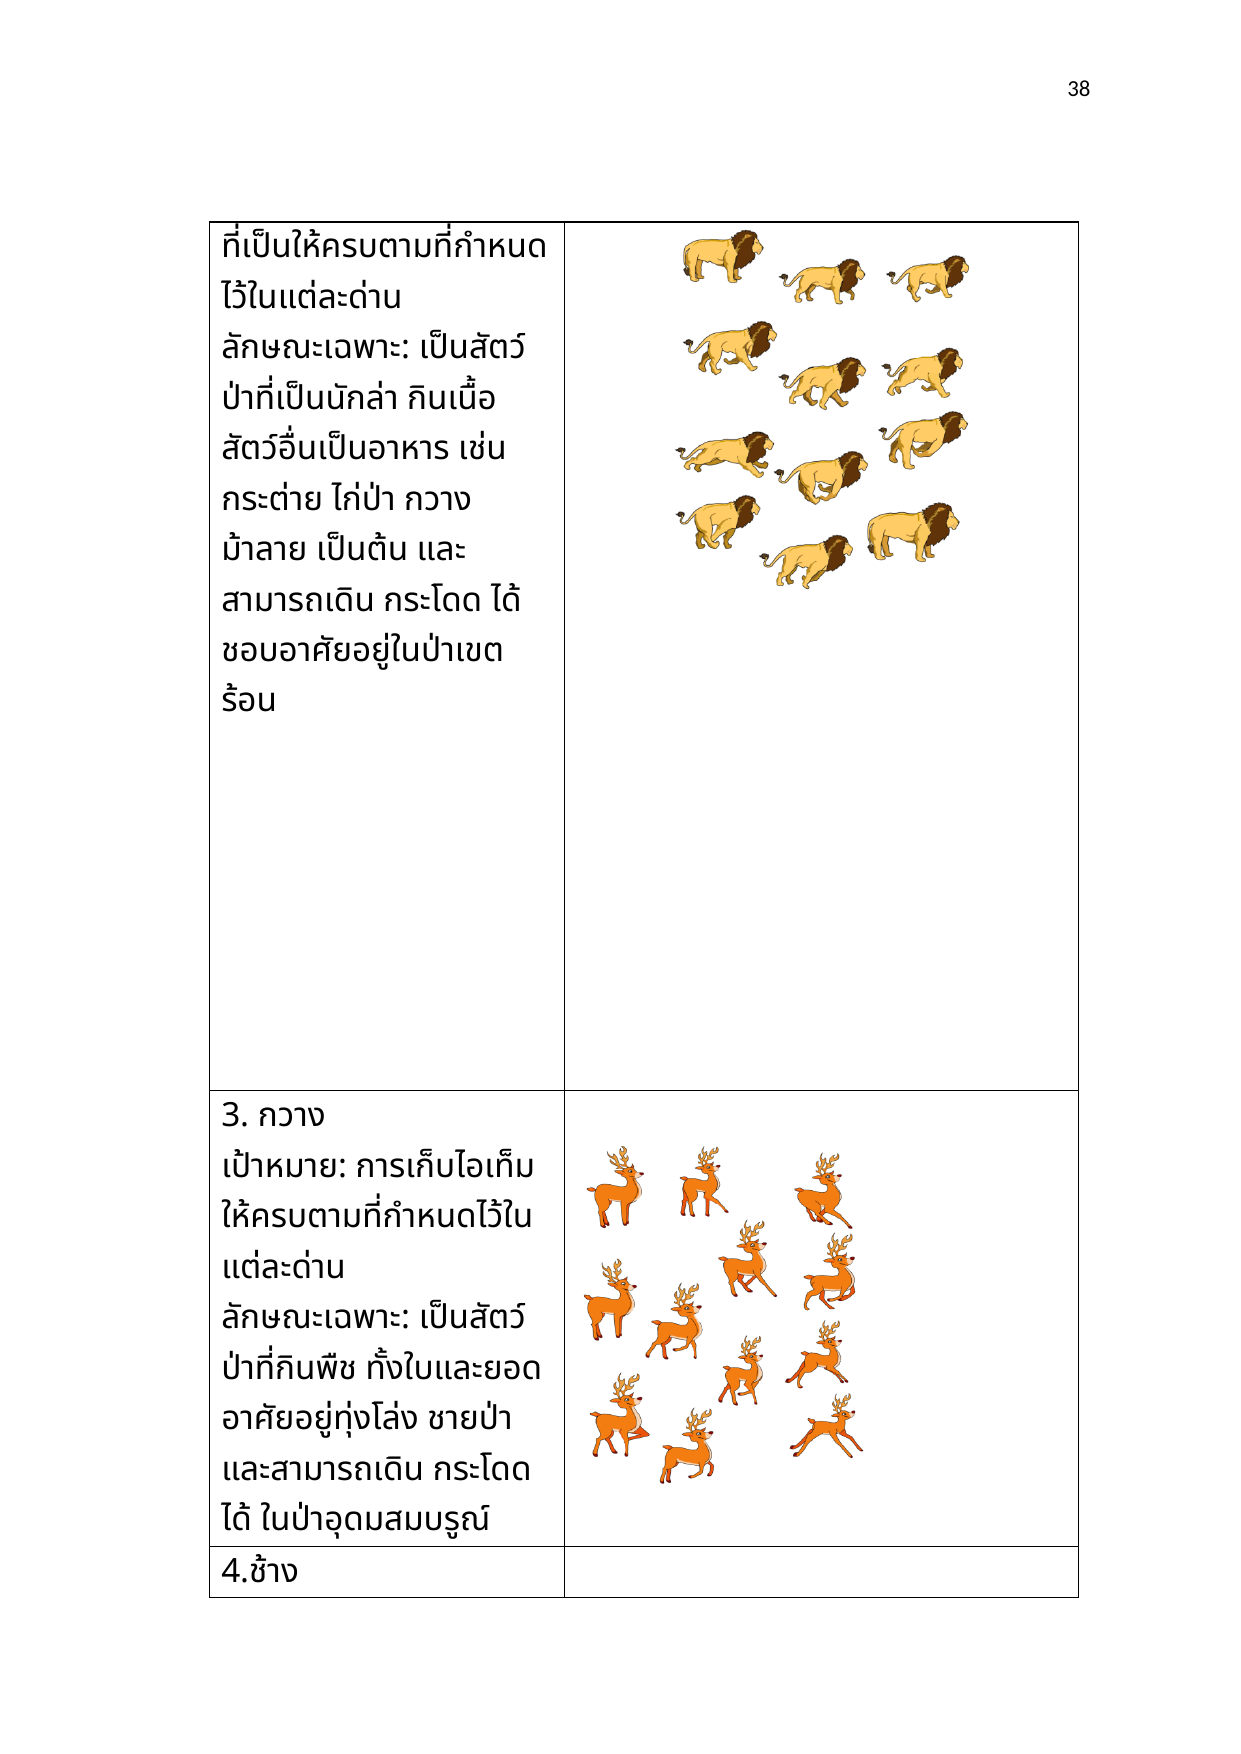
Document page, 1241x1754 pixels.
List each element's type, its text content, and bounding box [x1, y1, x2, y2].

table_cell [210, 223, 564, 1090]
table_cell [565, 1547, 1078, 1597]
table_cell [210, 1547, 564, 1597]
table_cell [565, 223, 1078, 1090]
picture [673, 222, 969, 605]
picture [575, 1136, 874, 1484]
table_cell 3. กวาง เป้าหมาย: การเก็บไอเท็มให้ครบตามที่กำหนดไว้ในแต่ละด่าน ลักษณะเฉพาะ: เป็นสัตว์ป่าที่กินพืช ทั้งใบและยอด อาศัยอยู่ทุ่งโล่ง ชายป่า และสามารถเดิน กระโดด ได้ ในป่าอุดมสมบรูณ์ [210, 1091, 564, 1546]
table_cell [565, 1091, 1078, 1546]
